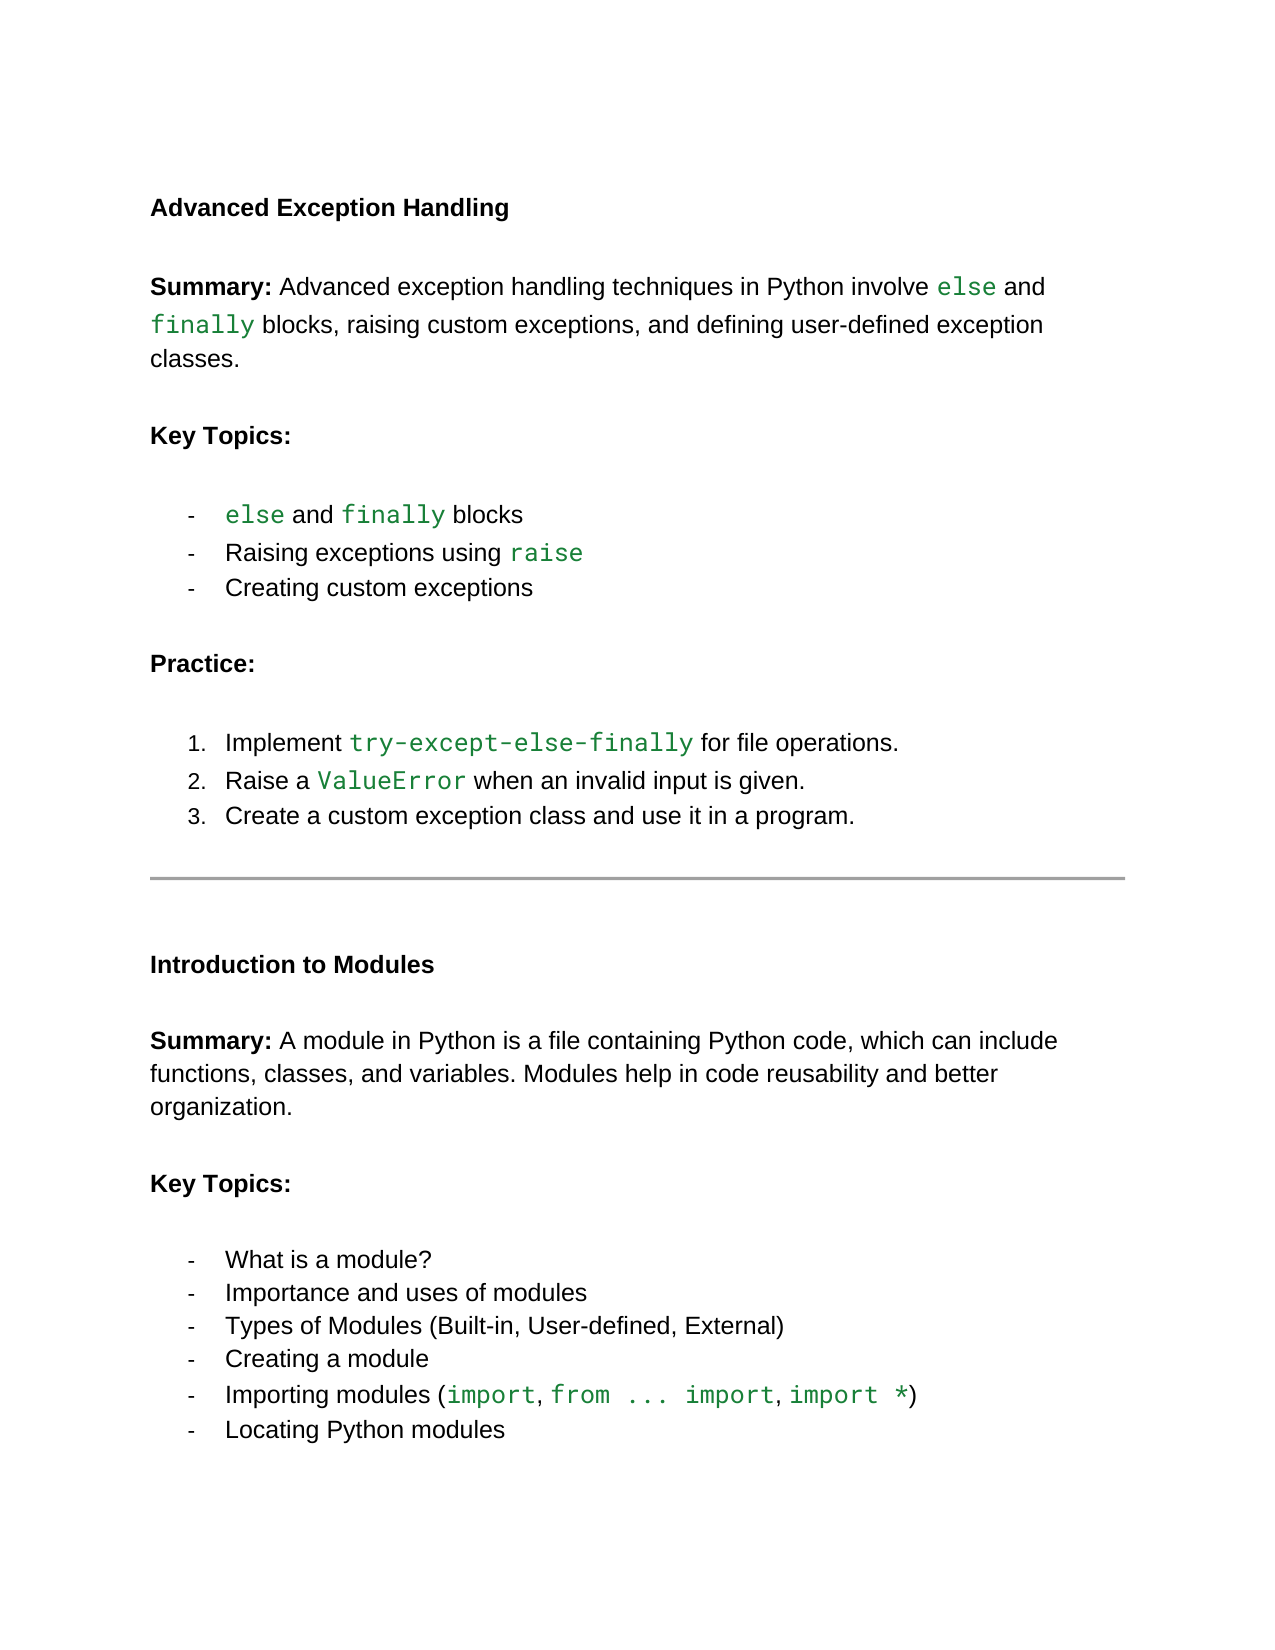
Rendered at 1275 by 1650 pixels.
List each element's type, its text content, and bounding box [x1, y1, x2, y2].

text Key Topics: [150, 1168, 1125, 1197]
list Importance and uses of modules [187, 1278, 1125, 1306]
text Practice: [150, 649, 1125, 677]
list What is a module? [187, 1245, 1125, 1273]
text Advanced Exception Handling [150, 193, 1125, 222]
list Importing modules (import, from ... import, import *) [187, 1377, 1125, 1410]
list Raising exceptions using raise [187, 535, 1125, 568]
text Summary: A module in Python is a file containing Python code, which can include functions, classes, and variables. Modules help in code reusability and better organization. [150, 1026, 1125, 1121]
text Summary: Advanced exception handling techniques in Python involve else and finally blocks, raising custom exceptions, and defining user-defined exception classes. [150, 269, 1125, 373]
list Raise a ValueError when an invalid input is given. [187, 763, 1125, 796]
list else and finally blocks [187, 497, 1125, 530]
list Types of Modules (Built-in, User-defined, External) [187, 1311, 1125, 1339]
list Implement try-except-else-finally for file operations. [187, 725, 1125, 758]
text Key Topics: [150, 421, 1125, 449]
list Creating custom exceptions [187, 573, 1125, 601]
list Create a custom exception class and use it in a program. [187, 801, 1125, 829]
text Introduction to Modules [150, 950, 1125, 979]
list Locating Python modules [187, 1415, 1125, 1443]
list Creating a module [187, 1344, 1125, 1372]
